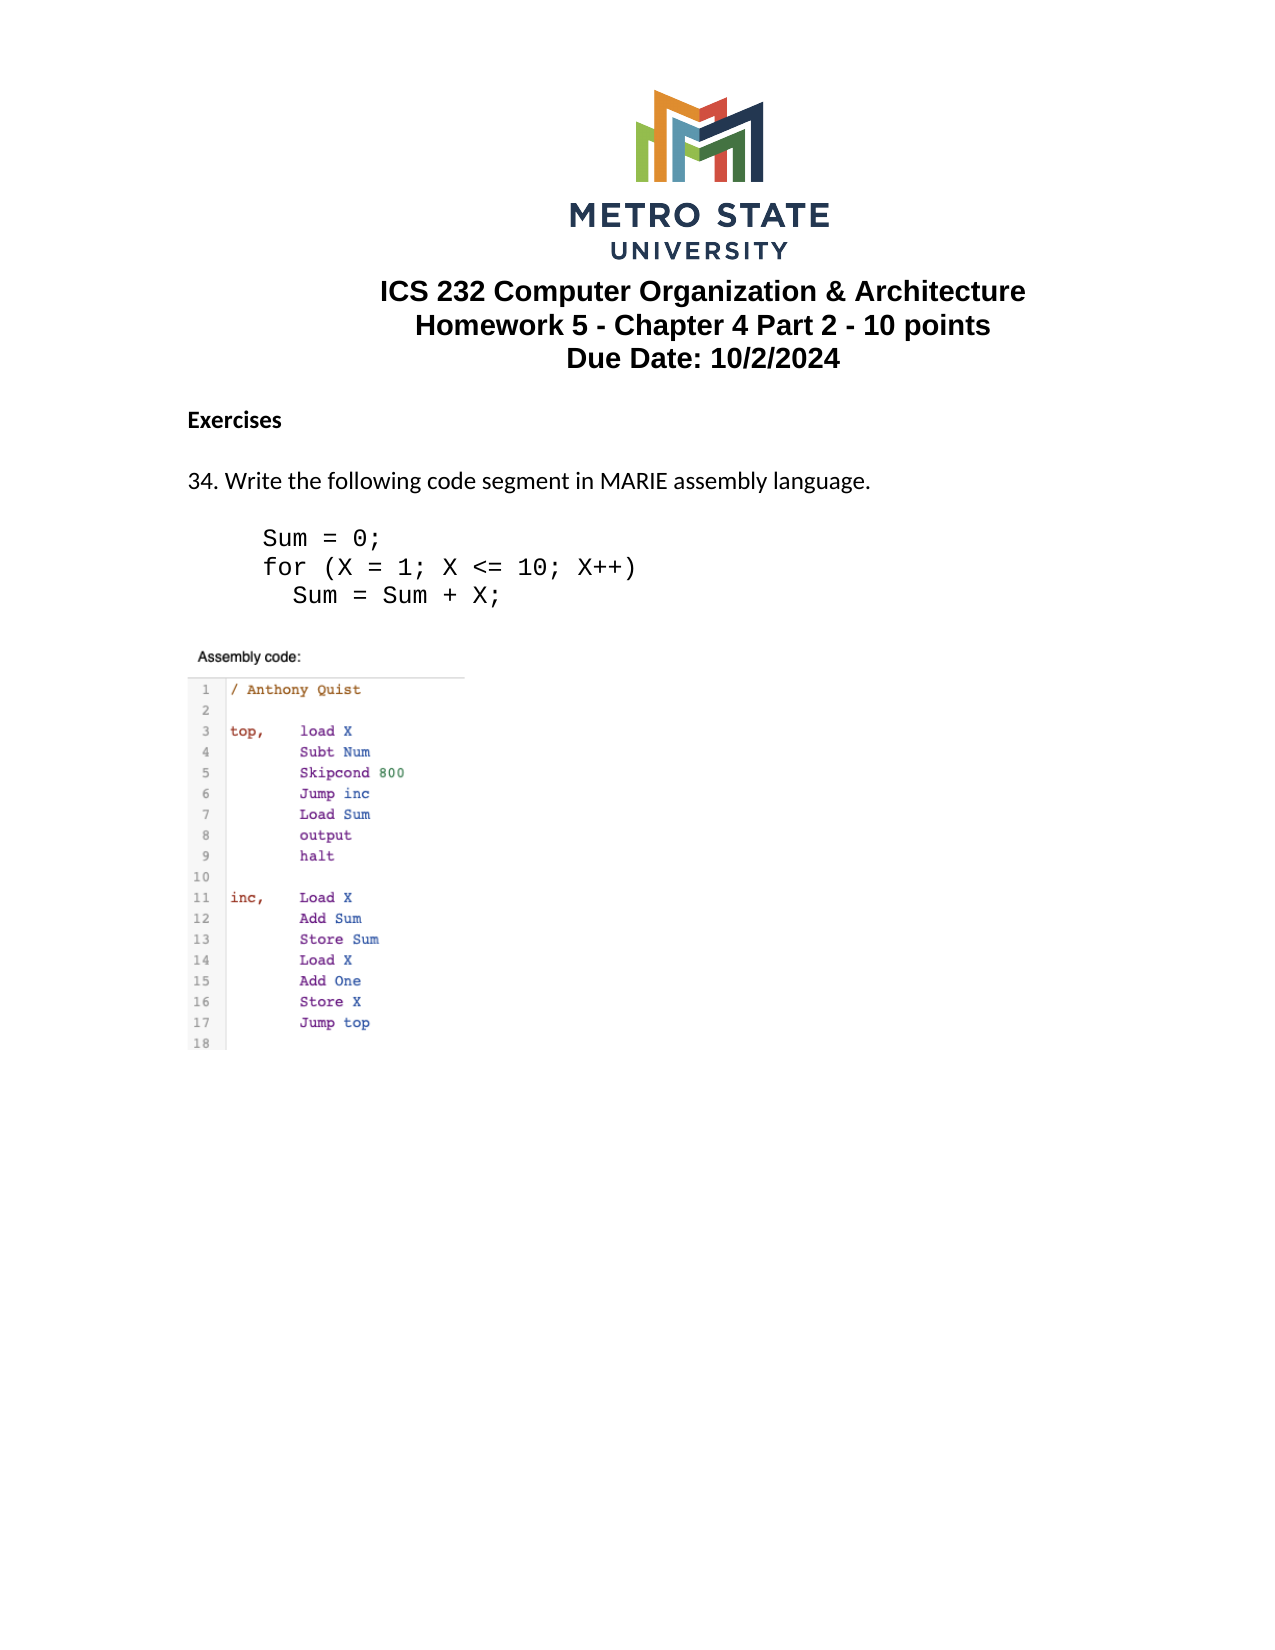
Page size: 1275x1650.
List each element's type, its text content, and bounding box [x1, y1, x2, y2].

text Sum = 0; [262, 526, 1087, 554]
text Sum = Sum + X; [262, 583, 1087, 611]
picture [187, 641, 465, 1050]
text for (X = 1; X <= 10; X++) [262, 554, 1087, 583]
text Exercises [187, 404, 1087, 434]
picture [505, 75, 901, 275]
text 34. Write the following code segment in MARIE assembly language. [187, 465, 1087, 495]
